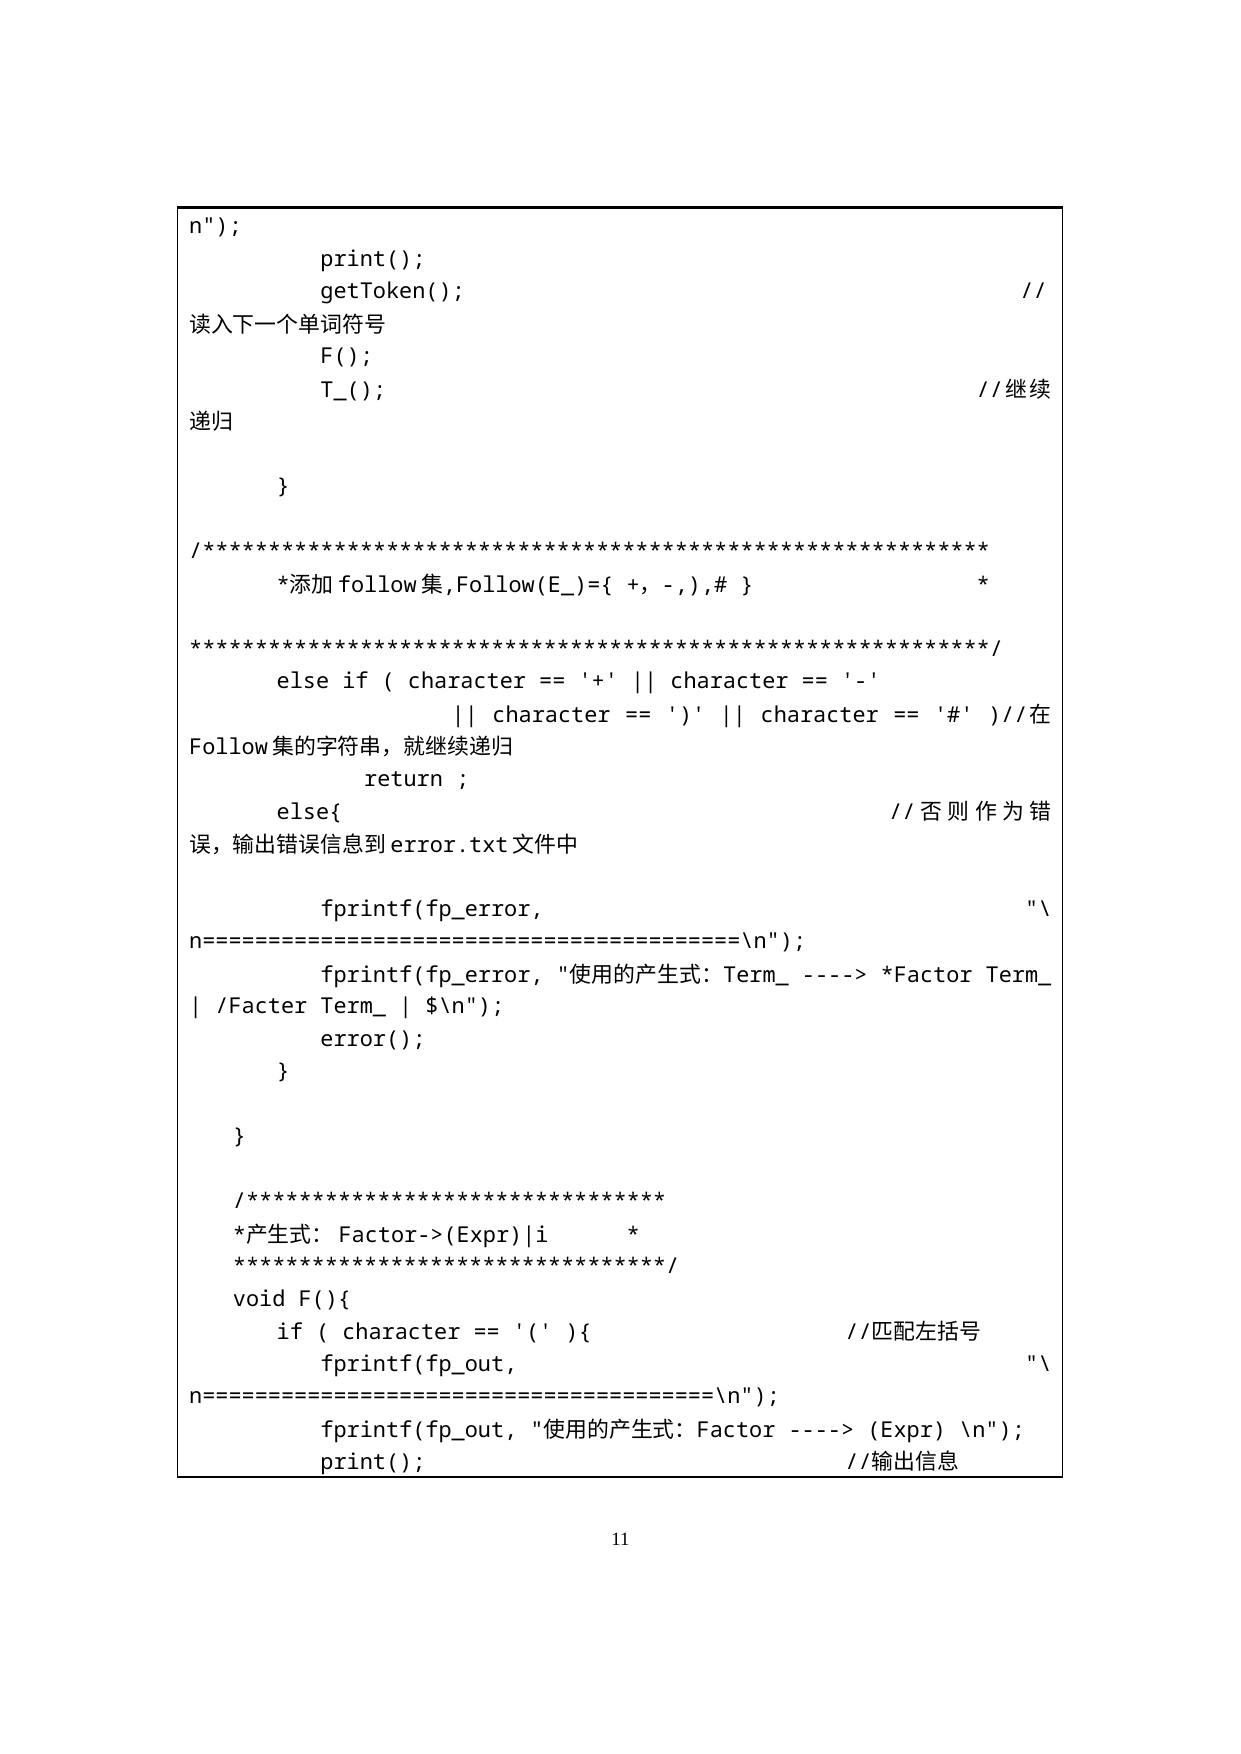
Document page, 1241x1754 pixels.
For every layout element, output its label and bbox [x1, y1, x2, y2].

table_header [178, 209, 1062, 1476]
